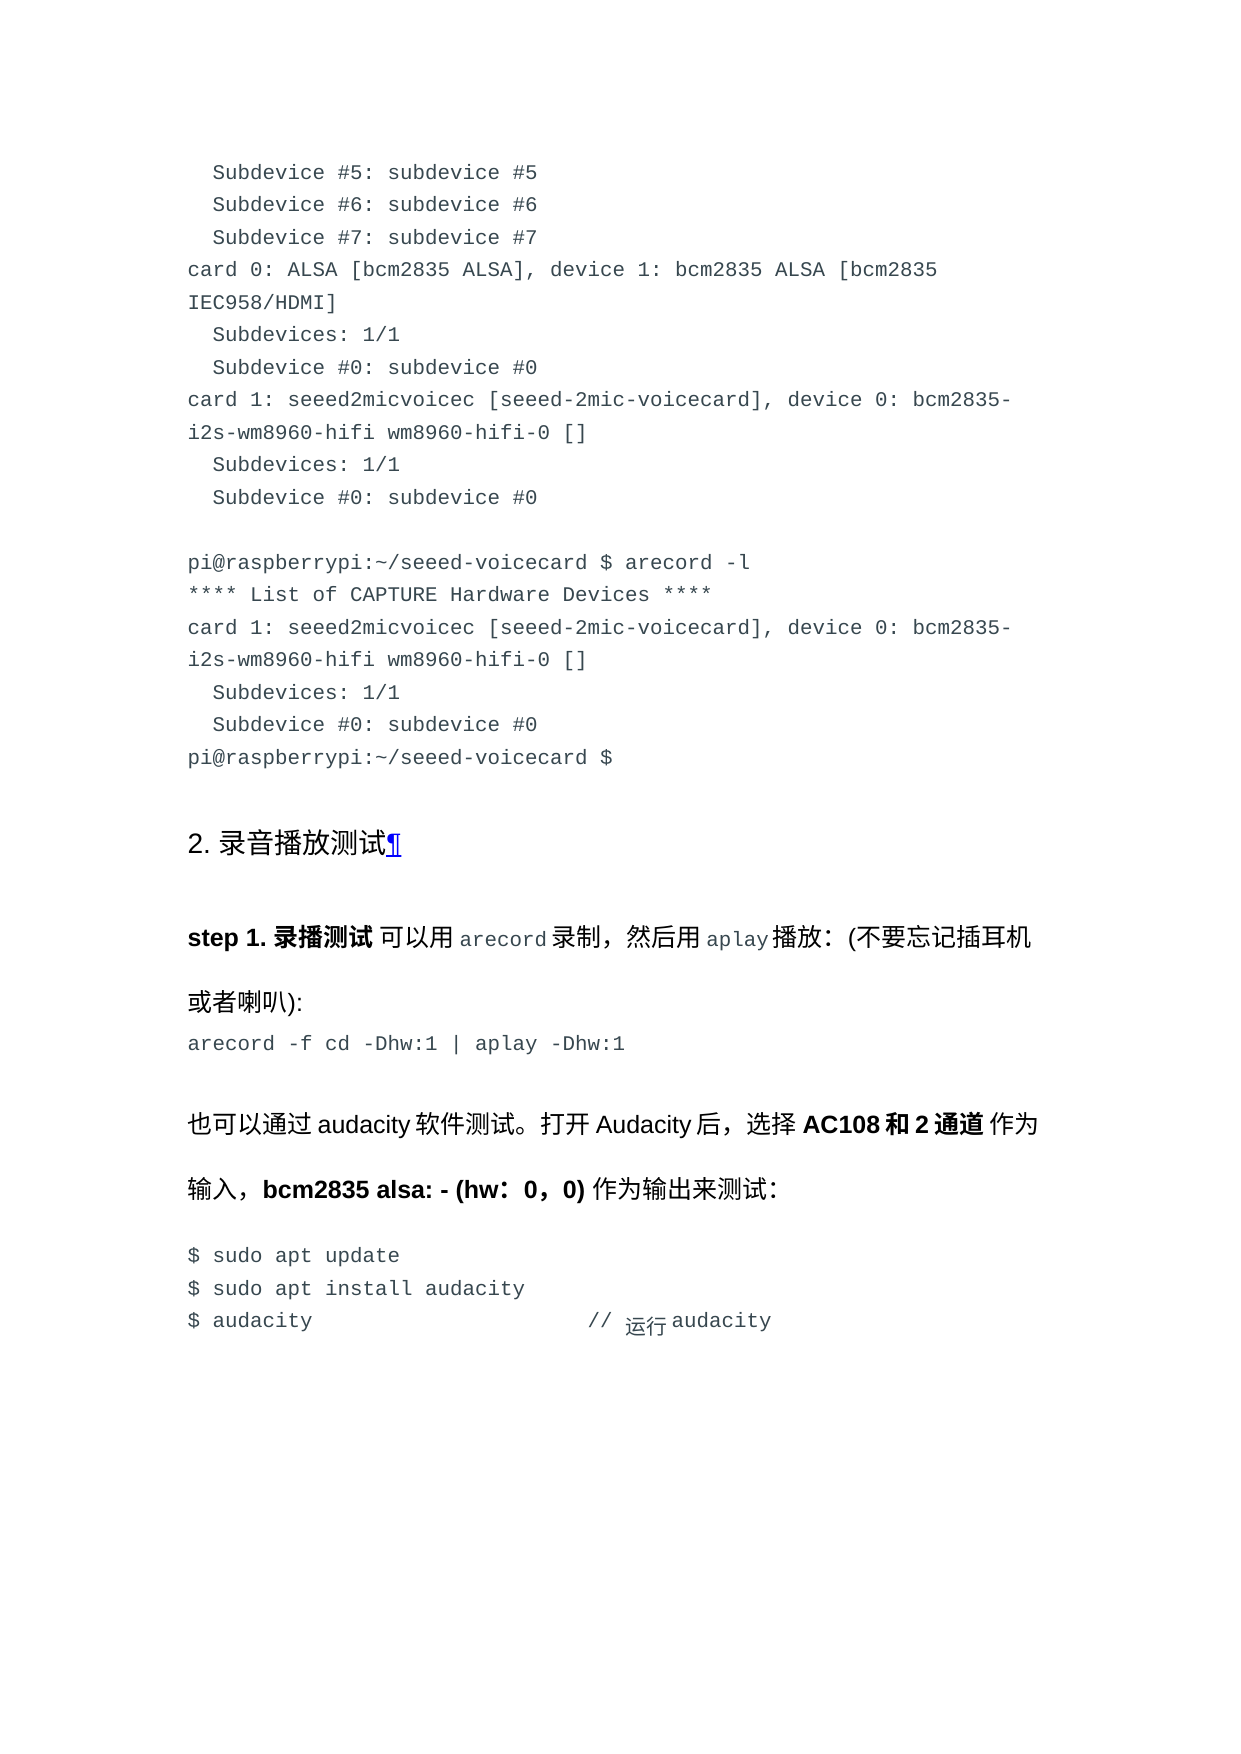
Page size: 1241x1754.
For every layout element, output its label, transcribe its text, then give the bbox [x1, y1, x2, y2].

text Subdevice #0: subdevice #0 [187, 357, 1053, 389]
text Subdevice #5: subdevice #5 [187, 162, 1053, 194]
text Subdevice #0: subdevice #0 [187, 487, 1053, 519]
text Subdevices: 1/1 [187, 454, 1053, 487]
text Subdevices: 1/1 [187, 682, 1053, 714]
text Subdevice #6: subdevice #6 [187, 194, 1053, 227]
text 2. 录音播放测试¶ [187, 809, 1053, 874]
text pi@raspberrypi:~/seeed-voicecard $ [187, 747, 1053, 779]
text arecord -f cd -Dhw:1 | aplay -Dhw:1 [187, 1033, 1053, 1065]
text Subdevices: 1/1 [187, 324, 1053, 357]
text **** List of CAPTURE Hardware Devices **** [187, 584, 1053, 617]
text 也可以通过audacity软件测试。打开Audacity后，选择 AC108和2通道 作为输入，bcm2835 alsa: - (hw：0，0) 作为输出来测试： [187, 1090, 1053, 1220]
text $ sudo apt install audacity [187, 1278, 1053, 1310]
text pi@raspberrypi:~/seeed-voicecard $ arecord -l [187, 552, 1053, 584]
text step 1. 录播测试 可以用arecord录制，然后用aplay播放：(不要忘记插耳机或者喇叭): [187, 903, 1053, 1033]
text $ audacity // 运行 audacity [187, 1310, 1053, 1343]
text card 1: seeed2micvoicec [seeed-2mic-voicecard], device 0: bcm2835-i2s-wm8960-hifi wm8960-hifi-0 [] [187, 389, 1053, 454]
text card 1: seeed2micvoicec [seeed-2mic-voicecard], device 0: bcm2835-i2s-wm8960-hifi wm8960-hifi-0 [] [187, 617, 1053, 682]
text Subdevice #0: subdevice #0 [187, 714, 1053, 747]
text Subdevice #7: subdevice #7 [187, 227, 1053, 259]
text card 0: ALSA [bcm2835 ALSA], device 1: bcm2835 ALSA [bcm2835 IEC958/HDMI] [187, 259, 1053, 324]
text $ sudo apt update [187, 1245, 1053, 1278]
